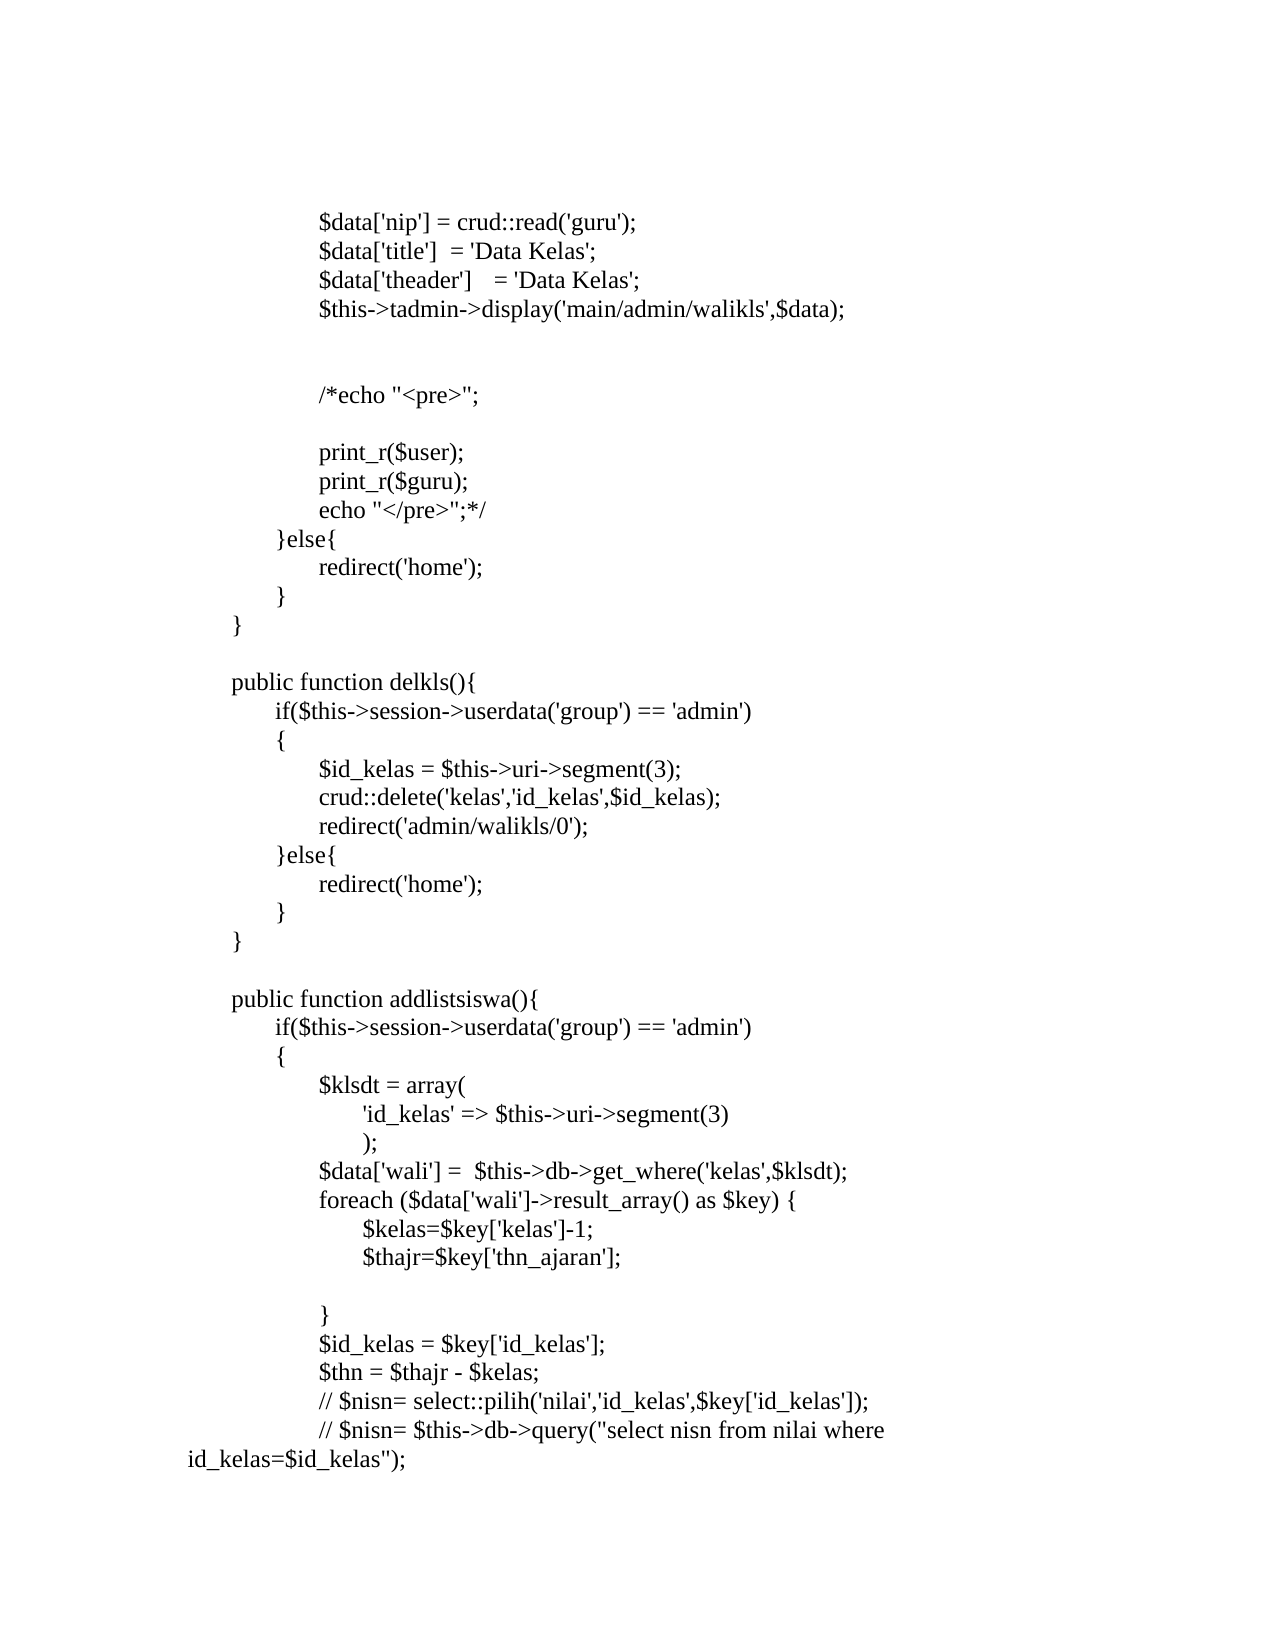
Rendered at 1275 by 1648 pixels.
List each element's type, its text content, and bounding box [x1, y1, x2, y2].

text } [187, 581, 1088, 610]
text public function delkls(){ [187, 667, 1088, 696]
text $data['theader'] = 'Data Kelas'; [187, 265, 1088, 294]
text $data['nip'] = crud::read('guru'); [187, 207, 1088, 236]
text ); [187, 1127, 1088, 1156]
text print_r($guru); [187, 466, 1088, 495]
text 'id_kelas' => $this->uri->segment(3) [187, 1099, 1088, 1127]
text if($this->session->userdata('group') == 'admin') [187, 696, 1088, 725]
text crud::delete('kelas','id_kelas',$id_kelas); [187, 782, 1088, 811]
text } [187, 1300, 1088, 1329]
text }else{ [187, 840, 1088, 869]
text } [187, 926, 1088, 955]
text echo "</pre>";*/ [187, 495, 1088, 524]
text $id_kelas = $this->uri->segment(3); [187, 754, 1088, 782]
text $kelas=$key['kelas']-1; [187, 1214, 1088, 1242]
text // $nisn= select::pilih('nilai','id_kelas',$key['id_kelas']); [187, 1386, 1088, 1415]
text $data['wali'] = $this->db->get_where('kelas',$klsdt); [187, 1156, 1088, 1185]
text $thajr=$key['thn_ajaran']; [187, 1242, 1088, 1271]
text } [187, 610, 1088, 639]
text if($this->session->userdata('group') == 'admin') [187, 1012, 1088, 1041]
text redirect('admin/walikls/0'); [187, 811, 1088, 840]
text { [187, 1041, 1088, 1070]
text /*echo "<pre>"; [187, 380, 1088, 409]
text print_r($user); [187, 437, 1088, 466]
text } [187, 897, 1088, 926]
text redirect('home'); [187, 869, 1088, 897]
text $data['title'] = 'Data Kelas'; [187, 236, 1088, 265]
text }else{ [187, 524, 1088, 552]
text public function addlistsiswa(){ [187, 984, 1088, 1012]
text $this->tadmin->display('main/admin/walikls',$data); [187, 294, 1088, 322]
text $id_kelas = $key['id_kelas']; [187, 1329, 1088, 1357]
text $thn = $thajr - $kelas; [187, 1357, 1088, 1386]
text $klsdt = array( [187, 1070, 1088, 1099]
text foreach ($data['wali']->result_array() as $key) { [187, 1185, 1088, 1214]
text // $nisn= $this->db->query("select nisn from nilai where id_kelas=$id_kelas"); [187, 1415, 1088, 1472]
text redirect('home'); [187, 552, 1088, 581]
text { [187, 725, 1088, 754]
